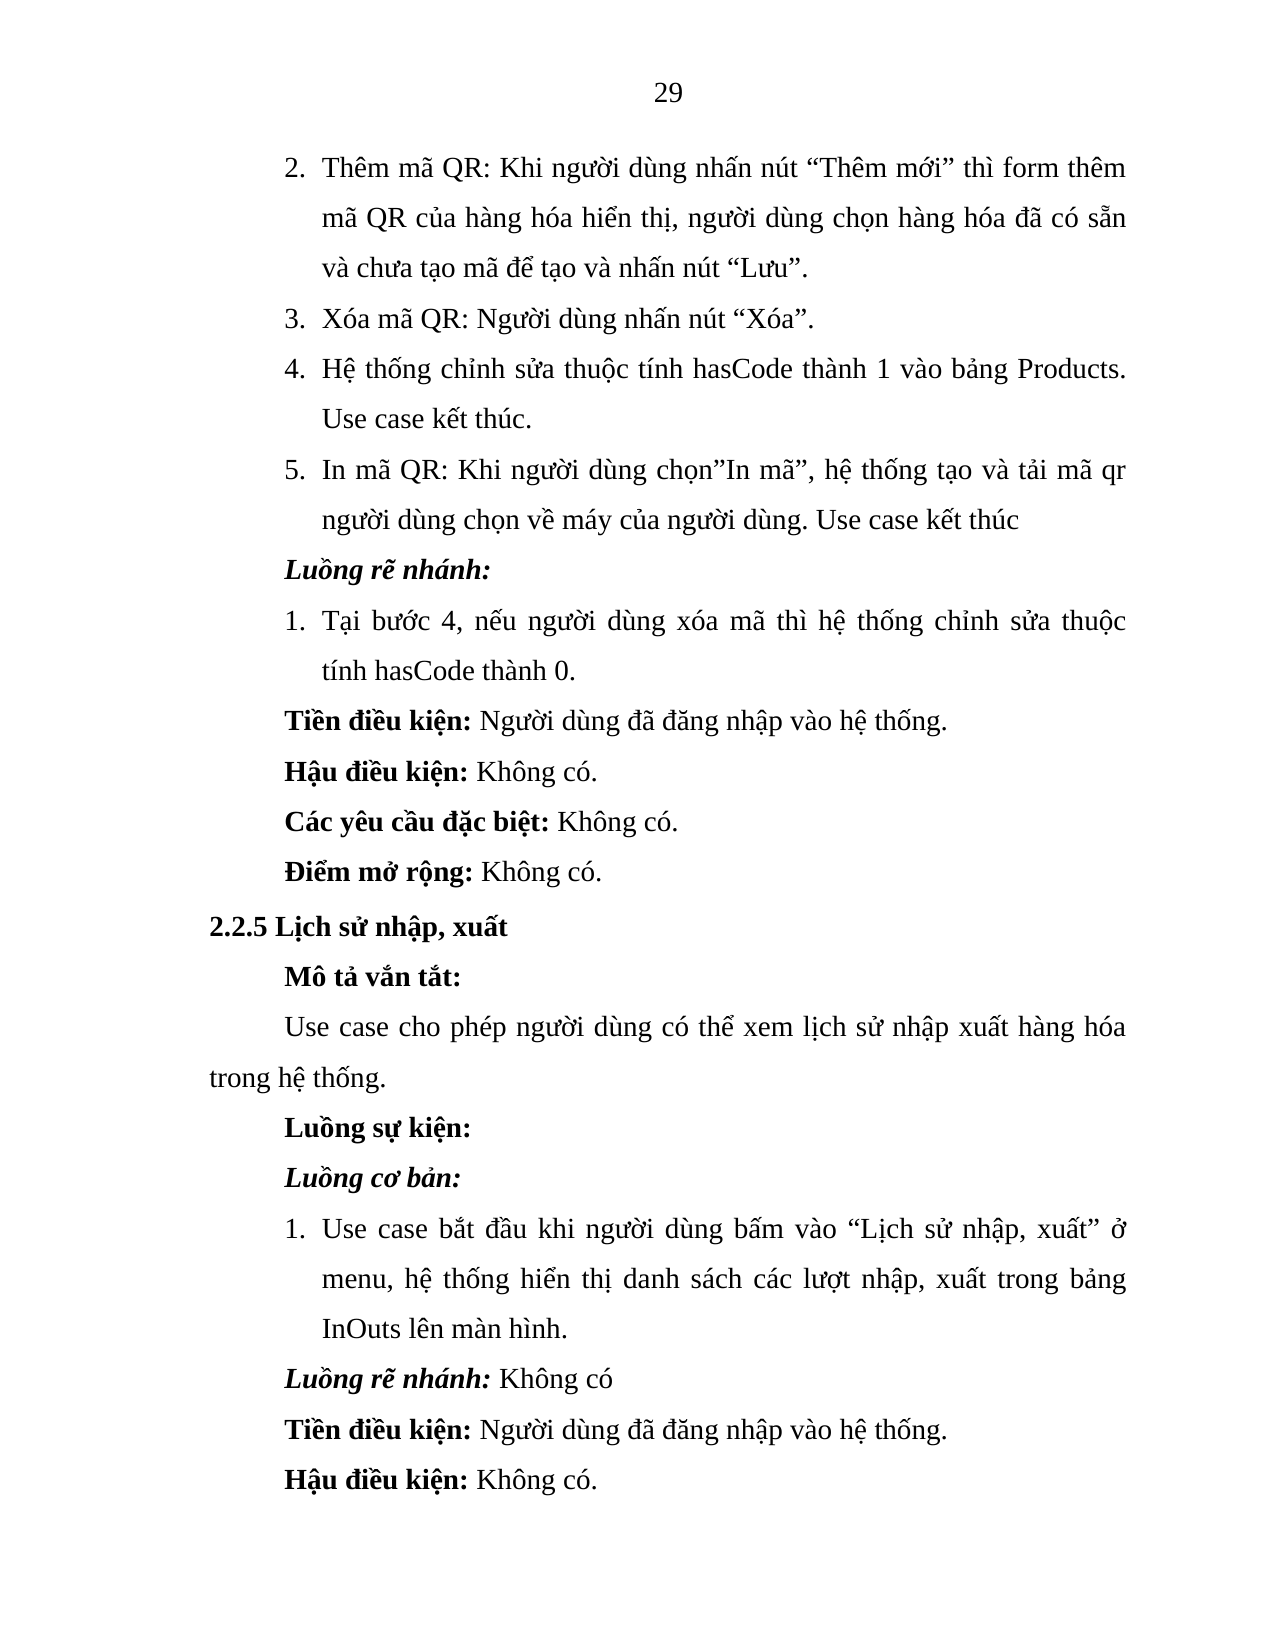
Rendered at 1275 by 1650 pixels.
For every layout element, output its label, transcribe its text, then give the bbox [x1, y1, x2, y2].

text Use case cho phép người dùng có thể xem lịch sử nhập xuất hàng hóa trong hệ thống. [209, 1009, 1127, 1093]
text Tiền điều kiện: Người dùng đã đăng nhập vào hệ thống. [284, 703, 1127, 737]
text Các yêu cầu đặc biệt: Không có. [284, 804, 1127, 838]
subtitle 2.2.5 Lịch sử nhập, xuất [209, 909, 1127, 942]
list Thêm mã QR: Khi người dùng nhấn nút “Thêm mới” thì form thêm mã QR của hàng hóa hiển thị, người dùng chọn hàng hóa đã có sẵn và chưa tạo mã để tạo và nhấn nút “Lưu”. [284, 150, 1127, 284]
list Xóa mã QR: Người dùng nhấn nút “Xóa”. [284, 301, 1127, 334]
list In mã QR: Khi người dùng chọn”In mã”, hệ thống tạo và tải mã qr người dùng chọn về máy của người dùng. Use case kết thúc [284, 452, 1127, 536]
list Hệ thống chỉnh sửa thuộc tính hasCode thành 1 vào bảng Products. Use case kết thúc. [284, 351, 1127, 435]
text Luồng sự kiện: [209, 1110, 1127, 1144]
text Mô tả vắn tắt: [209, 959, 1127, 993]
text Hậu điều kiện: Không có. [284, 754, 1127, 787]
text Luồng rẽ nhánh: [284, 552, 1127, 586]
list Tại bước 4, nếu người dùng xóa mã thì hệ thống chỉnh sửa thuộc tính hasCode thành 0. [284, 603, 1127, 687]
text Luồng cơ bản: [209, 1160, 1127, 1194]
list Use case bắt đầu khi người dùng bấm vào “Lịch sử nhập, xuất” ở menu, hệ thống hiển thị danh sách các lượt nhập, xuất trong bảng InOuts lên màn hình. [284, 1211, 1127, 1345]
text Tiền điều kiện: Người dùng đã đăng nhập vào hệ thống. [209, 1412, 1127, 1446]
text Luồng rẽ nhánh: Không có [284, 1362, 1127, 1395]
text Hậu điều kiện: Không có. [284, 1462, 1127, 1496]
text Điểm mở rộng: Không có. [209, 854, 1127, 888]
